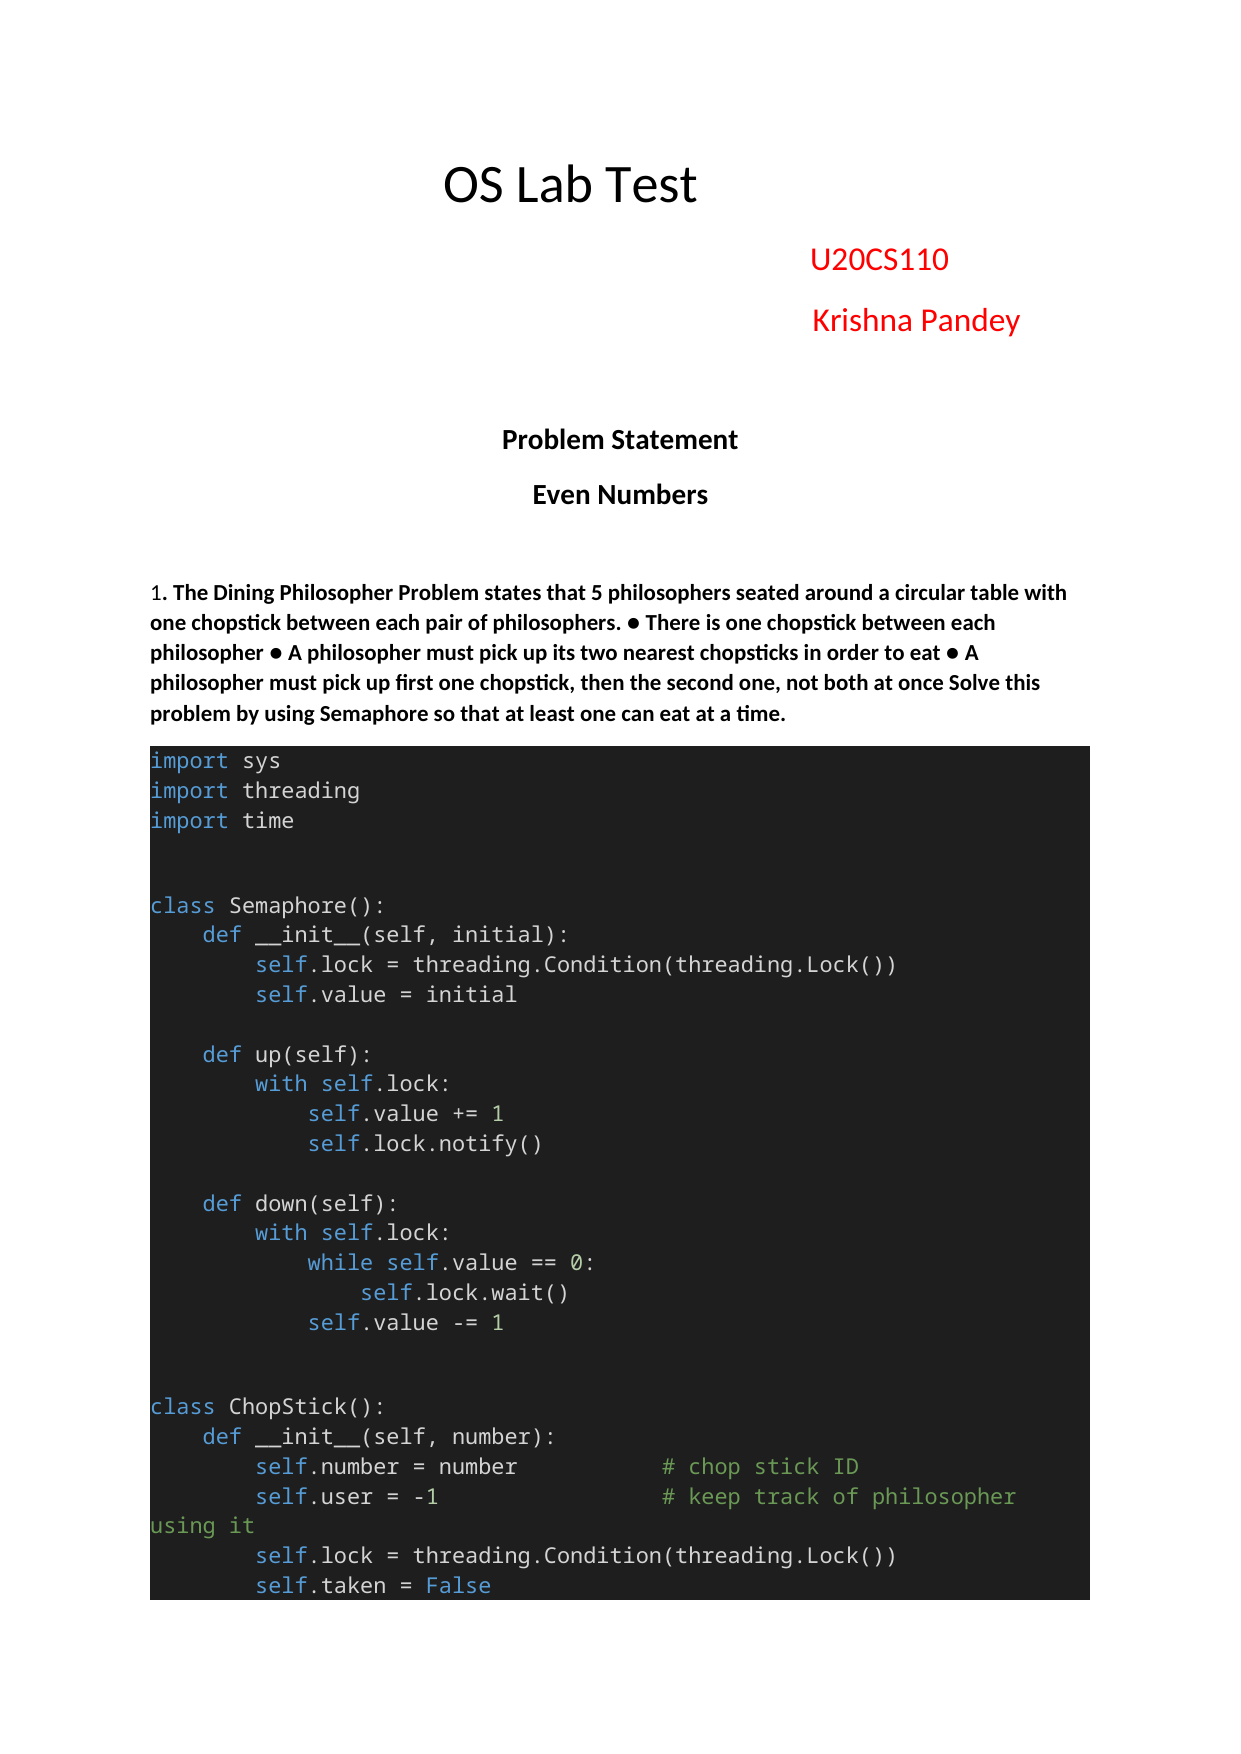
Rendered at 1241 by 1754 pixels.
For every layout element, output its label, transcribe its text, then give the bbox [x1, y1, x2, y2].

text self.lock.wait() [150, 1277, 1090, 1307]
text with self.lock: [150, 1068, 1090, 1098]
text with self.lock: [150, 1217, 1090, 1247]
text def __init__(self, number): [150, 1421, 1090, 1451]
text class ChopStick(): [150, 1391, 1090, 1421]
text def __init__(self, initial): [150, 919, 1090, 949]
text while self.value == 0: [150, 1247, 1090, 1277]
text 1. The Dining Philosopher Problem states that 5 philosophers seated around a circular table with one chopstick between each pair of philosophers. ● There is one chopstick between each philosopher ● A philosopher must pick up its two nearest chopsticks in order to eat ● A philosopher must pick up first one chopstick, then the second one, not both at once Solve this problem by using Semaphore so that at least one can eat at a time. [150, 578, 1090, 727]
text U20CS110 [150, 238, 1090, 279]
text OS Lab Test [150, 150, 1090, 216]
text import sys [150, 746, 1090, 775]
text self.lock = threading.Condition(threading.Lock()) [150, 1540, 1090, 1570]
text self.value -= 1 [150, 1307, 1090, 1337]
text self.user = -1 # keep track of philosopher using it [150, 1481, 1090, 1540]
text self.lock.notify() [150, 1128, 1090, 1158]
text def up(self): [150, 1039, 1090, 1068]
text class Semaphore(): [150, 890, 1090, 919]
text self.taken = False [150, 1570, 1090, 1600]
text self.value += 1 [150, 1098, 1090, 1128]
text import time [150, 805, 1090, 835]
text self.number = number # chop stick ID [150, 1451, 1090, 1481]
text def down(self): [150, 1188, 1090, 1217]
text self.value = initial [150, 979, 1090, 1009]
text import threading [150, 775, 1090, 805]
text Problem Statement [150, 421, 1090, 456]
text Even Numbers [150, 476, 1090, 511]
text Krishna Pandey [150, 299, 1090, 340]
text self.lock = threading.Condition(threading.Lock()) [150, 949, 1090, 979]
